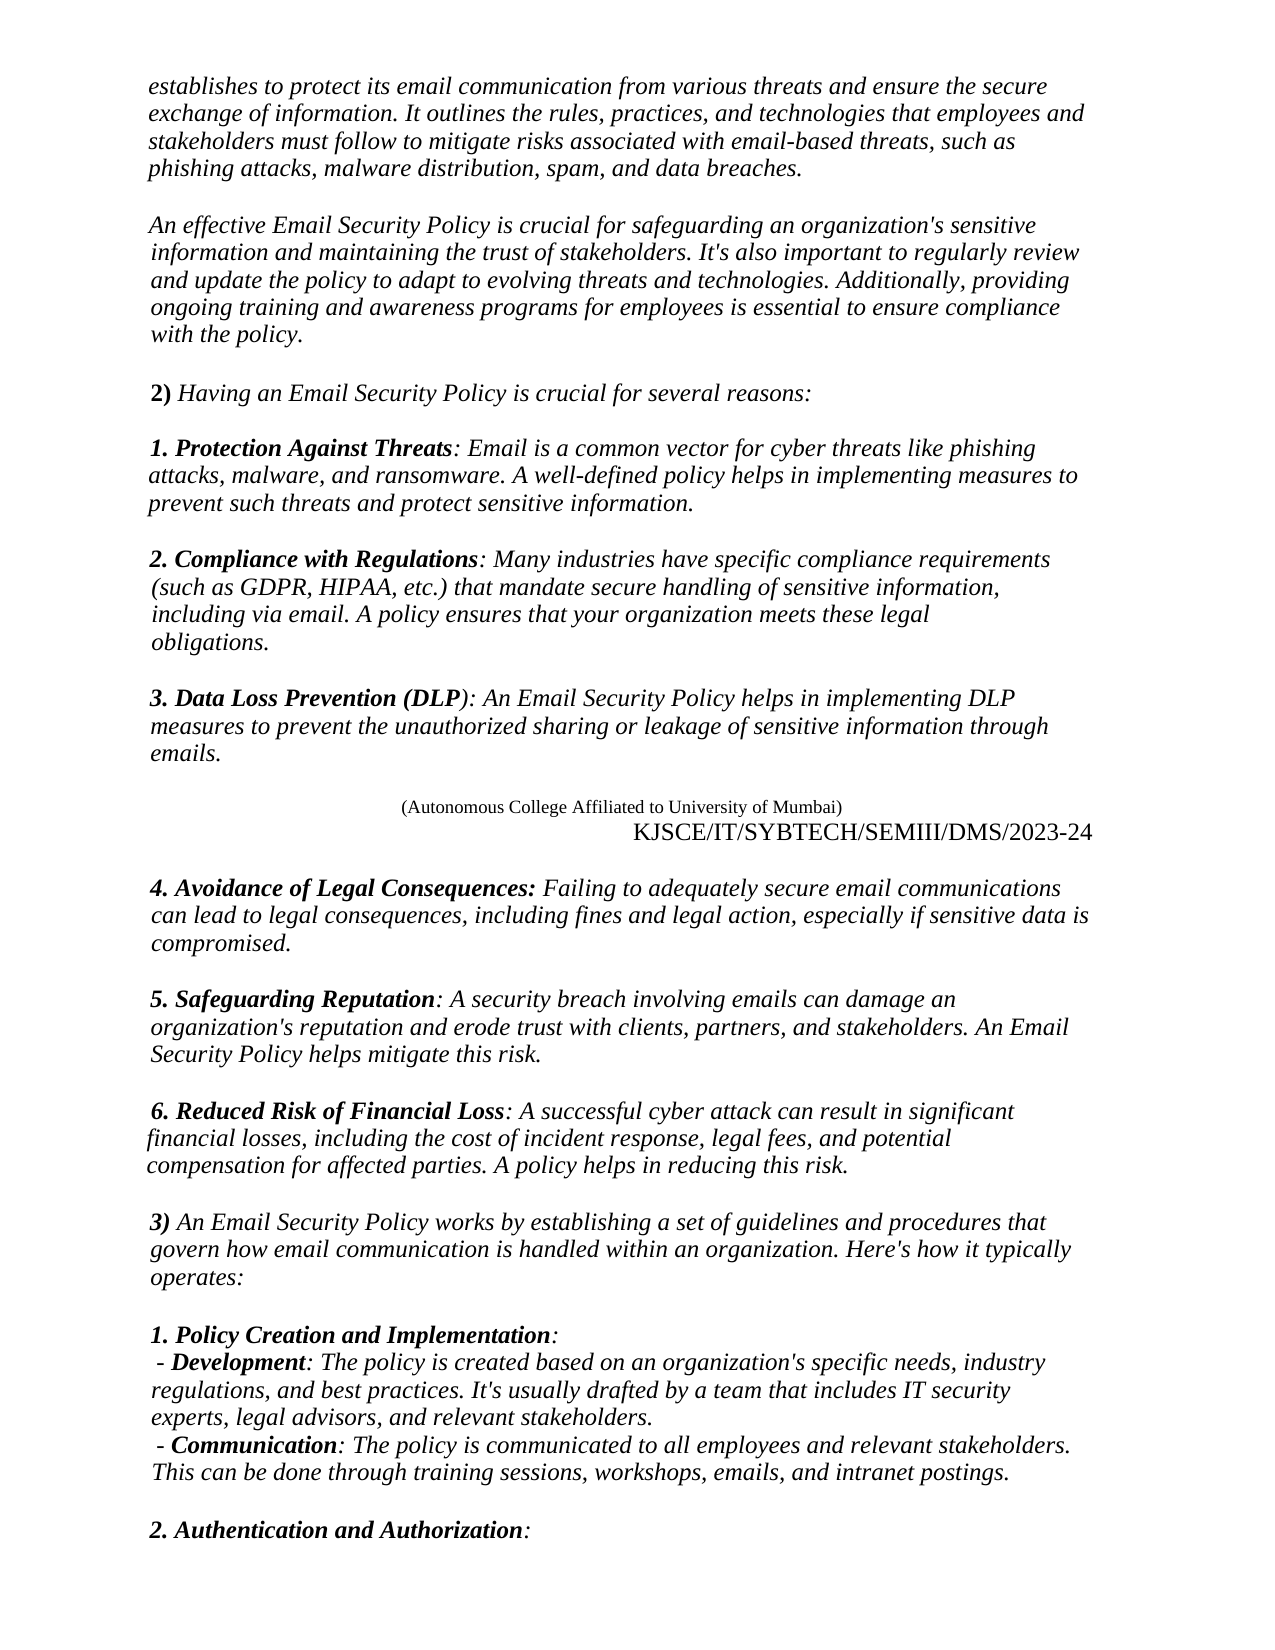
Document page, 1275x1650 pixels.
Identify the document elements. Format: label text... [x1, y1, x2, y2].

text 3. Data Loss Prevention (DLP): An Email Security Policy helps in implementing DLP measures to prevent the unauthorized sharing or leakage of sensitive information through emails. [149, 685, 1055, 767]
text An effective Email Security Policy is crucial for safeguarding an organization's sensitive information and maintaining the trust of stakeholders. It's also important to regularly review and update the policy to adapt to evolving threats and technologies. Additionally, providing ongoing training and awareness programs for employees is essential to ensure compliance with the policy. [149, 211, 1085, 348]
text 3) An Email Security Policy works by establishing a set of guidelines and procedures that govern how email communication is handled within an organization. Here's how it typically operates: [149, 1209, 1077, 1291]
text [148, 72, 1093, 182]
text 4. Avoidance of Legal Consequences: Failing to adequately secure email communications can lead to legal consequences, including fines and legal action, especially if sensitive data is compromised. [150, 874, 1094, 956]
text 2. Authentication and Authorization: [149, 1515, 1097, 1544]
text 5. Safeguarding Reputation: A security breach involving emails can damage an organization's reputation and erode trust with clients, partners, and stakeholders. An Email Security Policy helps mitigate this risk. [150, 986, 1075, 1068]
text 6. Reduced Risk of Financial Loss: A successful cyber attack can result in significant financial losses, including the cost of incident response, legal fees, and potential compensation for affected parties. A policy helps in reducing this risk. [146, 1097, 1020, 1179]
text - Communication: The policy is communicated to all employees and relevant stakeholders. This can be done through training sessions, workshops, emails, and intranet postings. [150, 1432, 1090, 1486]
text 1. Protection Against Threats: Email is a common vector for cyber threats like phishing attacks, malware, and ransomware. A well-defined policy helps in implementing measures to prevent such threats and protect sensitive information. [148, 435, 1087, 517]
text (Autonomous College Affiliated to University of Mumbai) [146, 796, 1097, 817]
text KJSCE/IT/SYBTECH/SEMIII/DMS/2023-24 [146, 817, 1092, 846]
text 2. Compliance with Regulations: Many industries have specific compliance requirements (such as GDPR, HIPAA, etc.) that mandate secure handling of sensitive information, including via email. A policy ensures that your organization meets these legal obligations. [149, 546, 1057, 656]
text - Development: The policy is created based on an organization's specific needs, industry regulations, and best practices. It's usually drafted by a team that includes IT security experts, legal advisors, and relevant stakeholders. [150, 1349, 1064, 1431]
text 2) Having an Email Security Policy is crucial for several reasons: [150, 378, 1097, 406]
text 1. Policy Creation and Implementation: [150, 1320, 1097, 1349]
